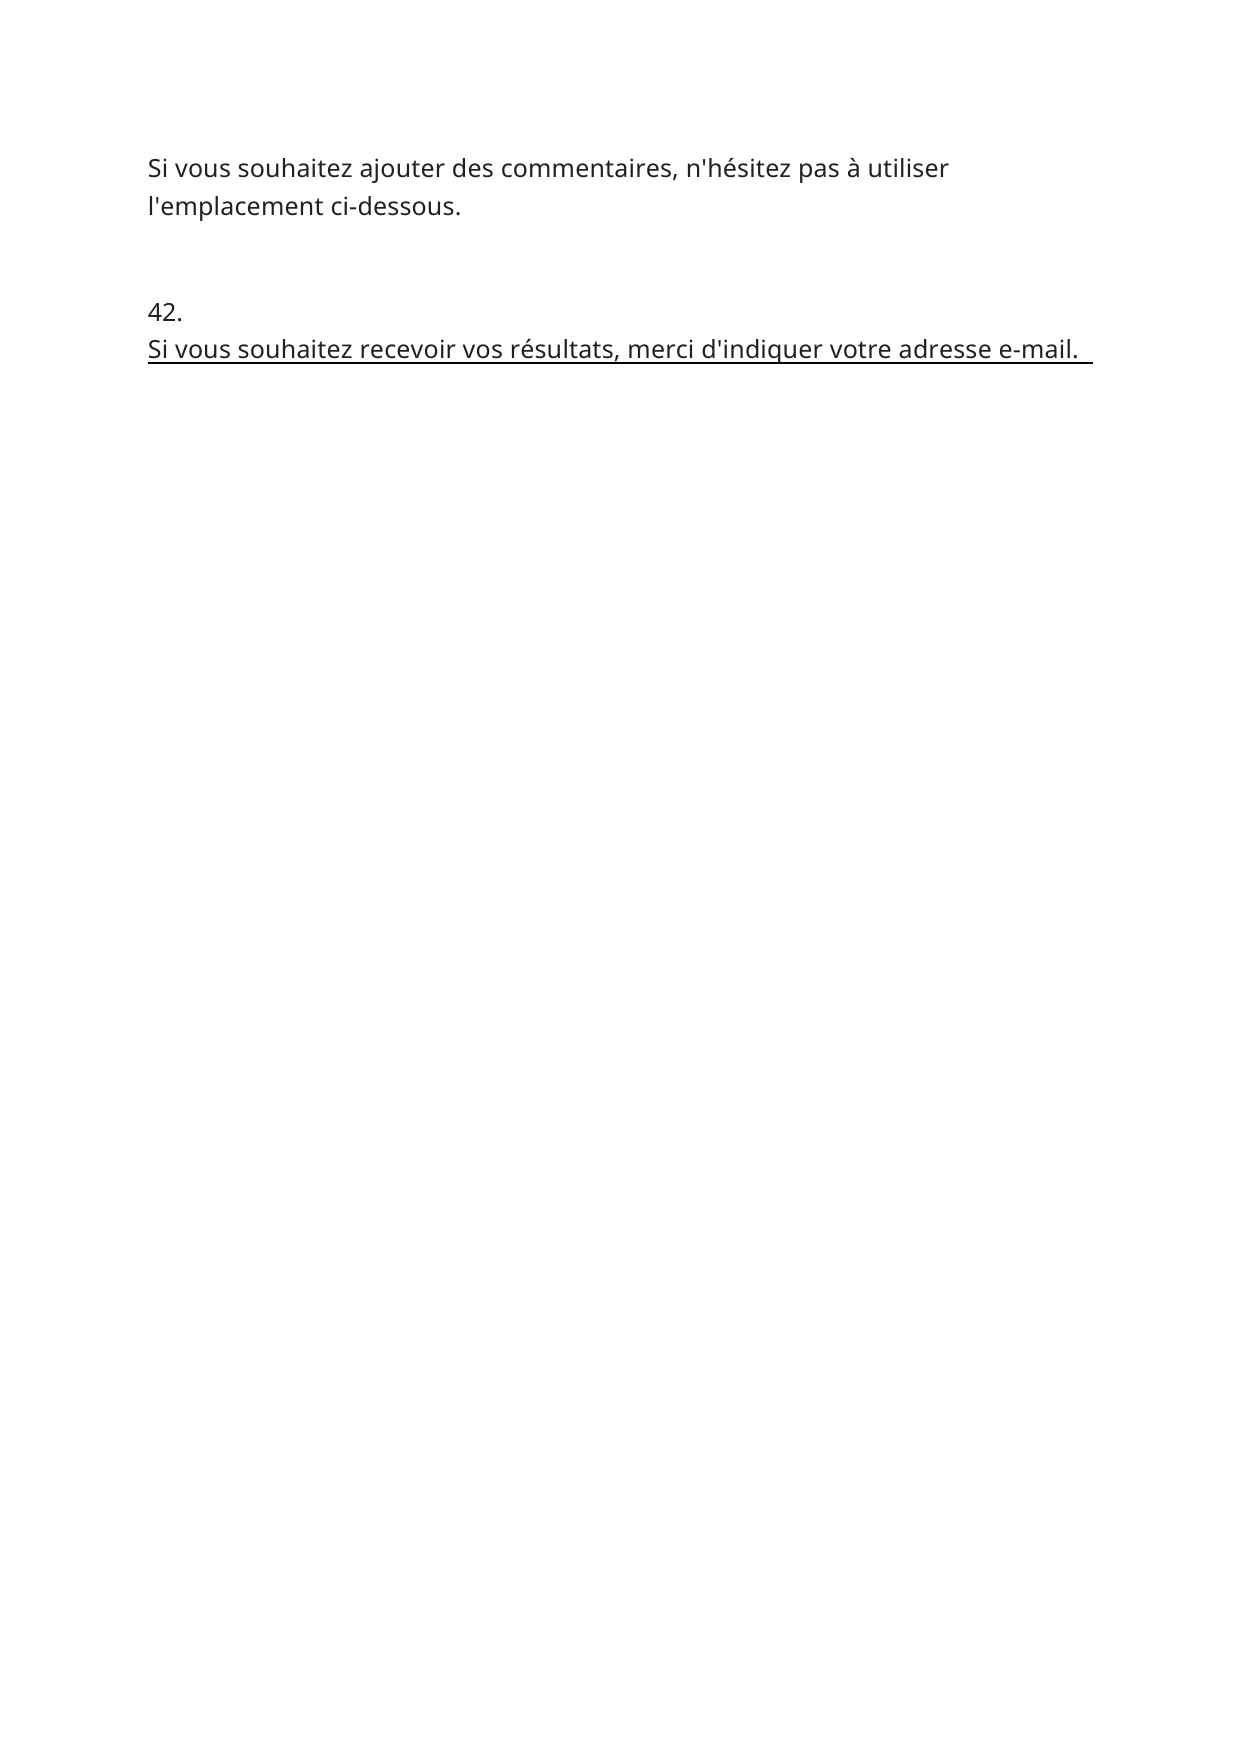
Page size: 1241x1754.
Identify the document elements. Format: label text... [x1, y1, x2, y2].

text Si vous souhaitez recevoir vos résultats, merci d'indiquer votre adresse e-mail. [148, 328, 1093, 362]
text 42. [148, 294, 1093, 328]
text Si vous souhaitez ajouter des commentaires, n'hésitez pas à utiliser l'emplacement ci-dessous. [148, 148, 1093, 260]
